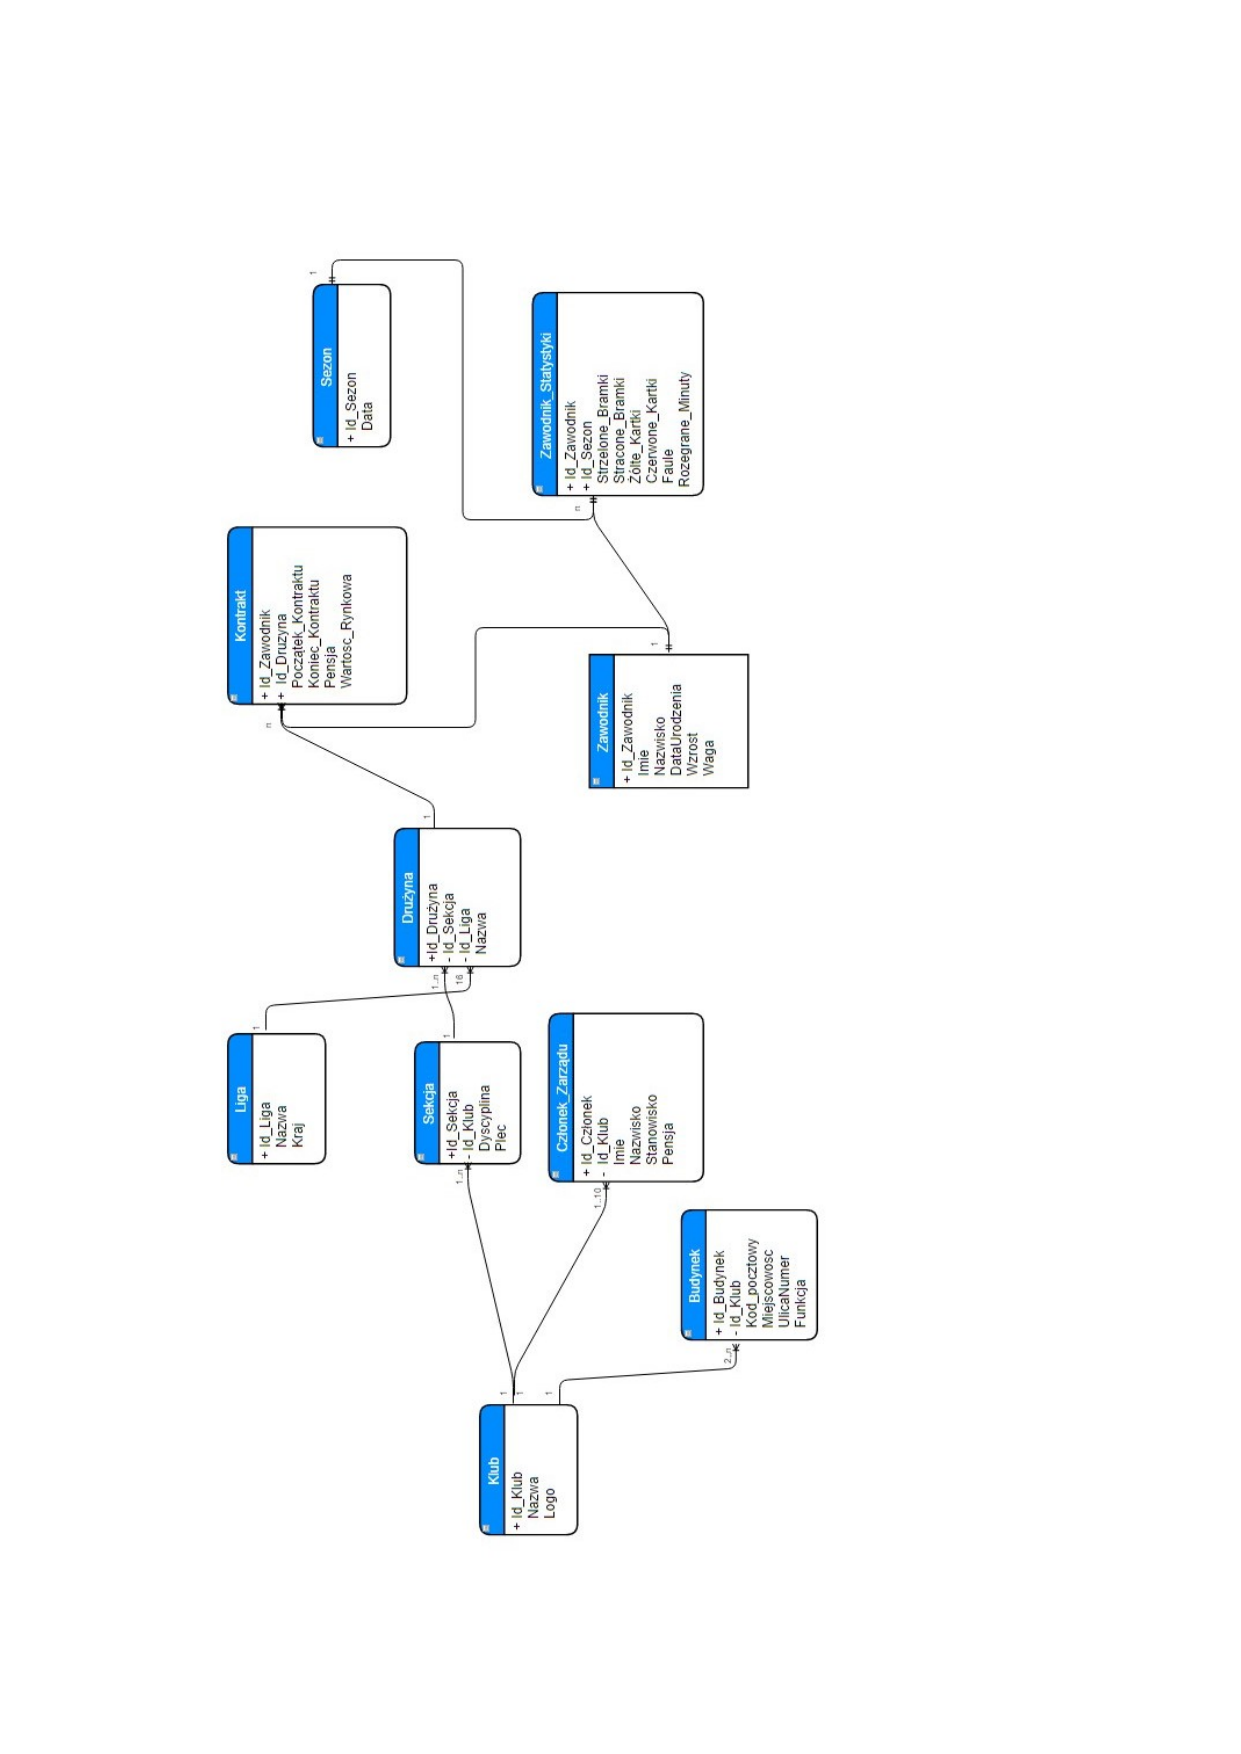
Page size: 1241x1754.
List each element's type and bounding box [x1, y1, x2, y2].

picture [147, 147, 853, 1606]
